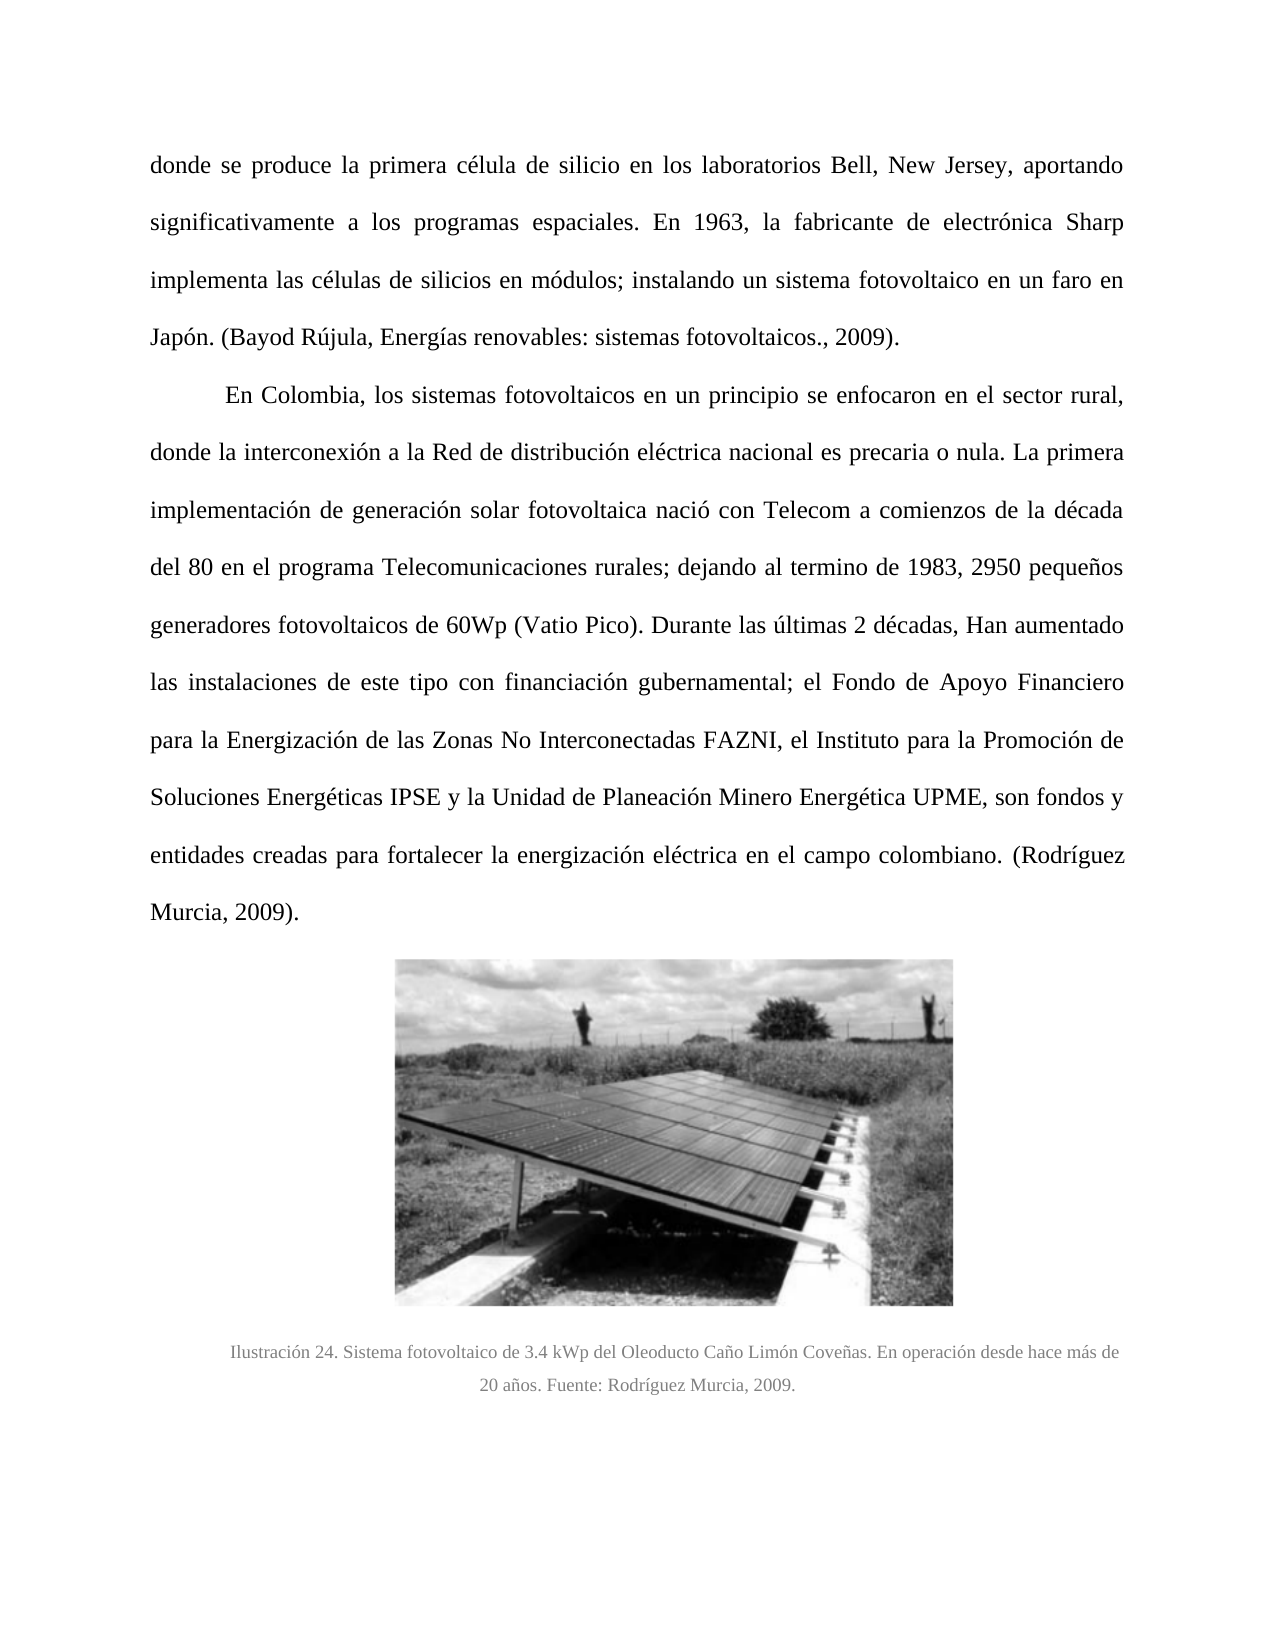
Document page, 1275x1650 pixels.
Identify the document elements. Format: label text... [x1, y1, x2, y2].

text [150, 150, 1125, 351]
picture [391, 955, 959, 1313]
text En Colombia, los sistemas fotovoltaicos en un principio se enfocaron en el sector rural, donde la interconexión a la Red de distribución eléctrica nacional es precaria o nula. La primera implementación de generación solar fotovoltaica nació con Telecom a comienzos de la década del 80 en el programa Telecomunicaciones rurales; dejando al termino de 1983, 2950 pequeños generadores fotovoltaicos de 60Wp (Vatio Pico). Durante las últimas 2 décadas, Han aumentado las instalaciones de este tipo con financiación gubernamental; el Fondo de Apoyo Financiero para la Energización de las Zonas No Interconectadas FAZNI, el Instituto para la Promoción de Soluciones Energéticas IPSE y la Unidad de Planeación Minero Energética UPME, son fondos y entidades creadas para fortalecer la energización eléctrica en el campo colombiano.. [150, 380, 1125, 926]
